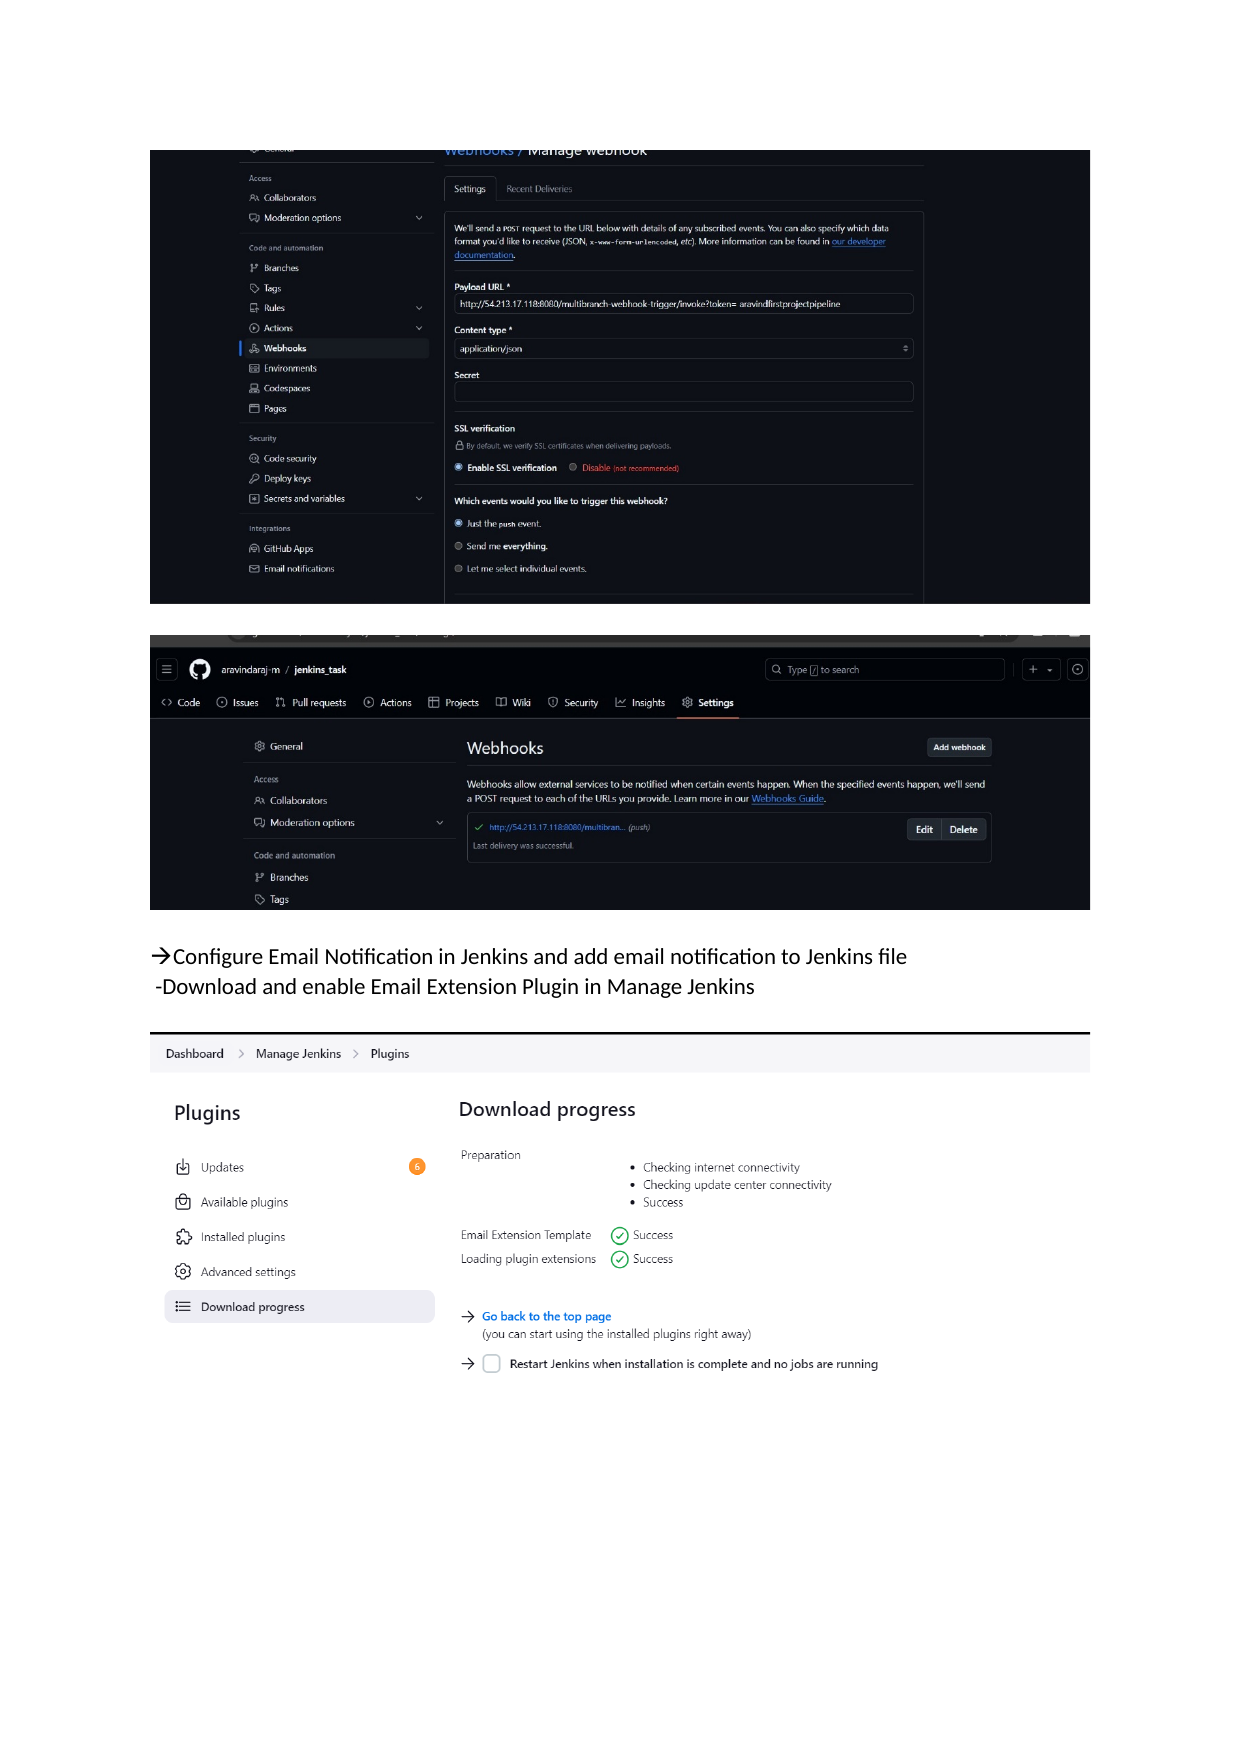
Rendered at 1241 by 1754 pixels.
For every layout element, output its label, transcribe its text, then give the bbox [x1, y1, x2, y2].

text -Download and enable Email Extension Plugin in Manage Jenkins [150, 972, 1090, 1000]
text Configure Email Notification in Jenkins and add email notification to Jenkins file [150, 942, 1090, 970]
picture [150, 635, 1091, 910]
picture [150, 1032, 1091, 1415]
picture [150, 150, 1091, 604]
